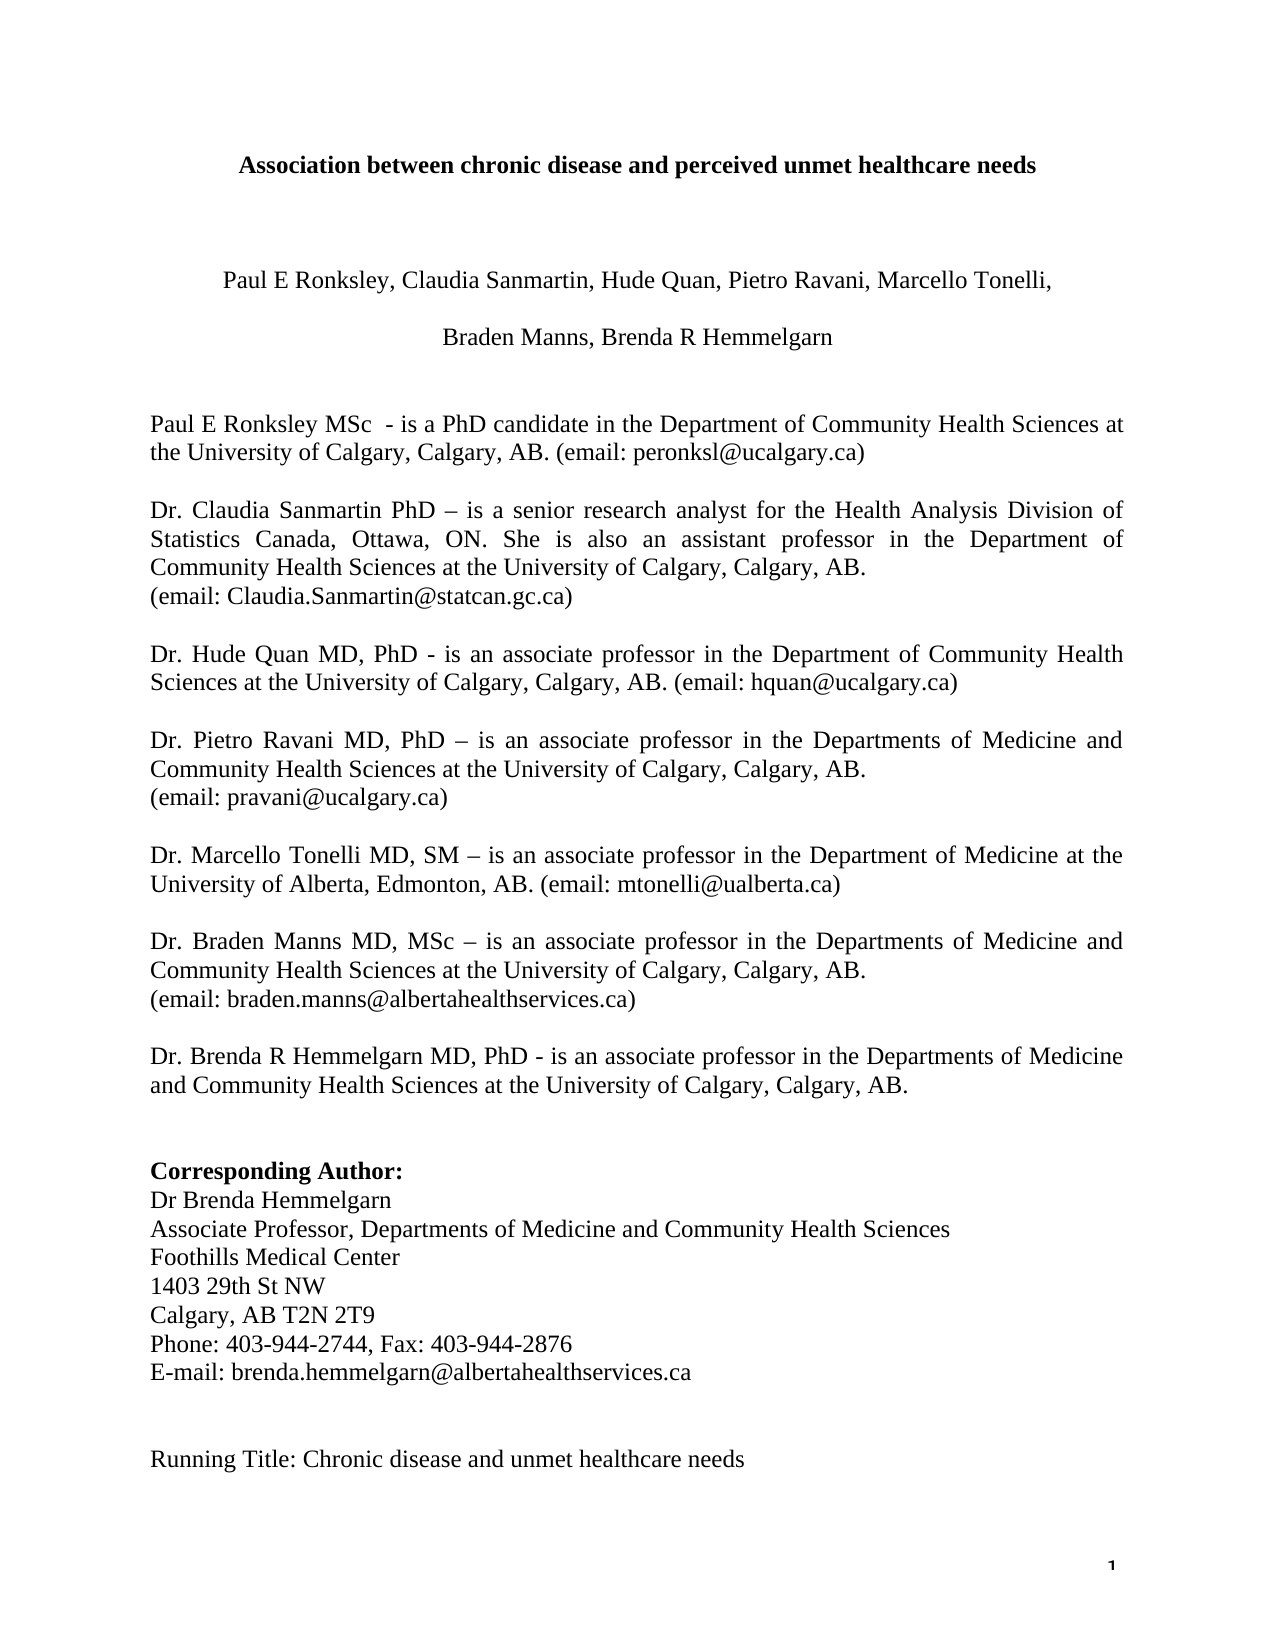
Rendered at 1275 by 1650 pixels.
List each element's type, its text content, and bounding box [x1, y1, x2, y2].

text (email: Claudia.Sanmartin@statcan.gc.ca) [150, 581, 1125, 610]
text Running Title: Chronic disease and unmet healthcare needs [150, 1444, 1125, 1472]
text Dr. Brenda R Hemmelgarn MD, PhD - is an associate professor in the Departments of Medicine and Community Health Sciences at the University of Calgary, Calgary, AB. [150, 1041, 1125, 1099]
text Dr. Hude Quan MD, PhD - is an associate professor in the Department of Community Health Sciences at the University of Calgary, Calgary, AB. (email: hquan@ucalgary.ca) [150, 639, 1125, 696]
text (email: pravani@ucalgary.ca) [150, 782, 1125, 811]
text Dr. Claudia Sanmartin PhD – is a senior research analyst for the Health Analysis Division of Statistics Canada, Ottawa, ON. She is also an assistant professor in the Department of Community Health Sciences at the University of Calgary, Calgary, AB. [150, 495, 1125, 581]
text Paul E Ronksley, Claudia Sanmartin, Hude Quan, Pietro Ravani, Marcello Tonelli, [150, 265, 1125, 294]
text 1403 29th St NW [150, 1271, 1125, 1300]
text Braden Manns, Brenda R Hemmelgarn [150, 322, 1125, 351]
text (email: braden.manns@albertahealthservices.ca) [150, 984, 1125, 1012]
text Association between chronic disease and perceived unmet healthcare needs [150, 150, 1125, 179]
text Calgary, AB T2N 2T9 [150, 1300, 1125, 1329]
text E-mail: brenda.hemmelgarn@albertahealthservices.ca [150, 1357, 1125, 1386]
text Paul E Ronksley MSc - is a PhD candidate in the Department of Community Health Sciences at the University of Calgary, Calgary, AB. (email: peronksl@ucalgary.ca) [150, 409, 1125, 466]
text Dr. Pietro Ravani MD, PhD – is an associate professor in the Departments of Medicine and Community Health Sciences at the University of Calgary, Calgary, AB. [150, 725, 1125, 782]
text Phone: 403-944-2744, Fax: 403-944-2876 [150, 1329, 1125, 1357]
text Foothills Medical Center [150, 1242, 1125, 1271]
text Associate Professor, Departments of Medicine and Community Health Sciences [150, 1214, 1125, 1242]
text Dr. Braden Manns MD, MSc – is an associate professor in the Departments of Medicine and Community Health Sciences at the University of Calgary, Calgary, AB. [150, 926, 1125, 984]
text Dr Brenda Hemmelgarn [150, 1185, 1125, 1214]
text Dr. Marcello Tonelli MD, SM – is an associate professor in the Department of Medicine at the University of Alberta, Edmonton, AB. (email: mtonelli@ualberta.ca) [150, 840, 1125, 897]
text Corresponding Author: [150, 1156, 1125, 1185]
